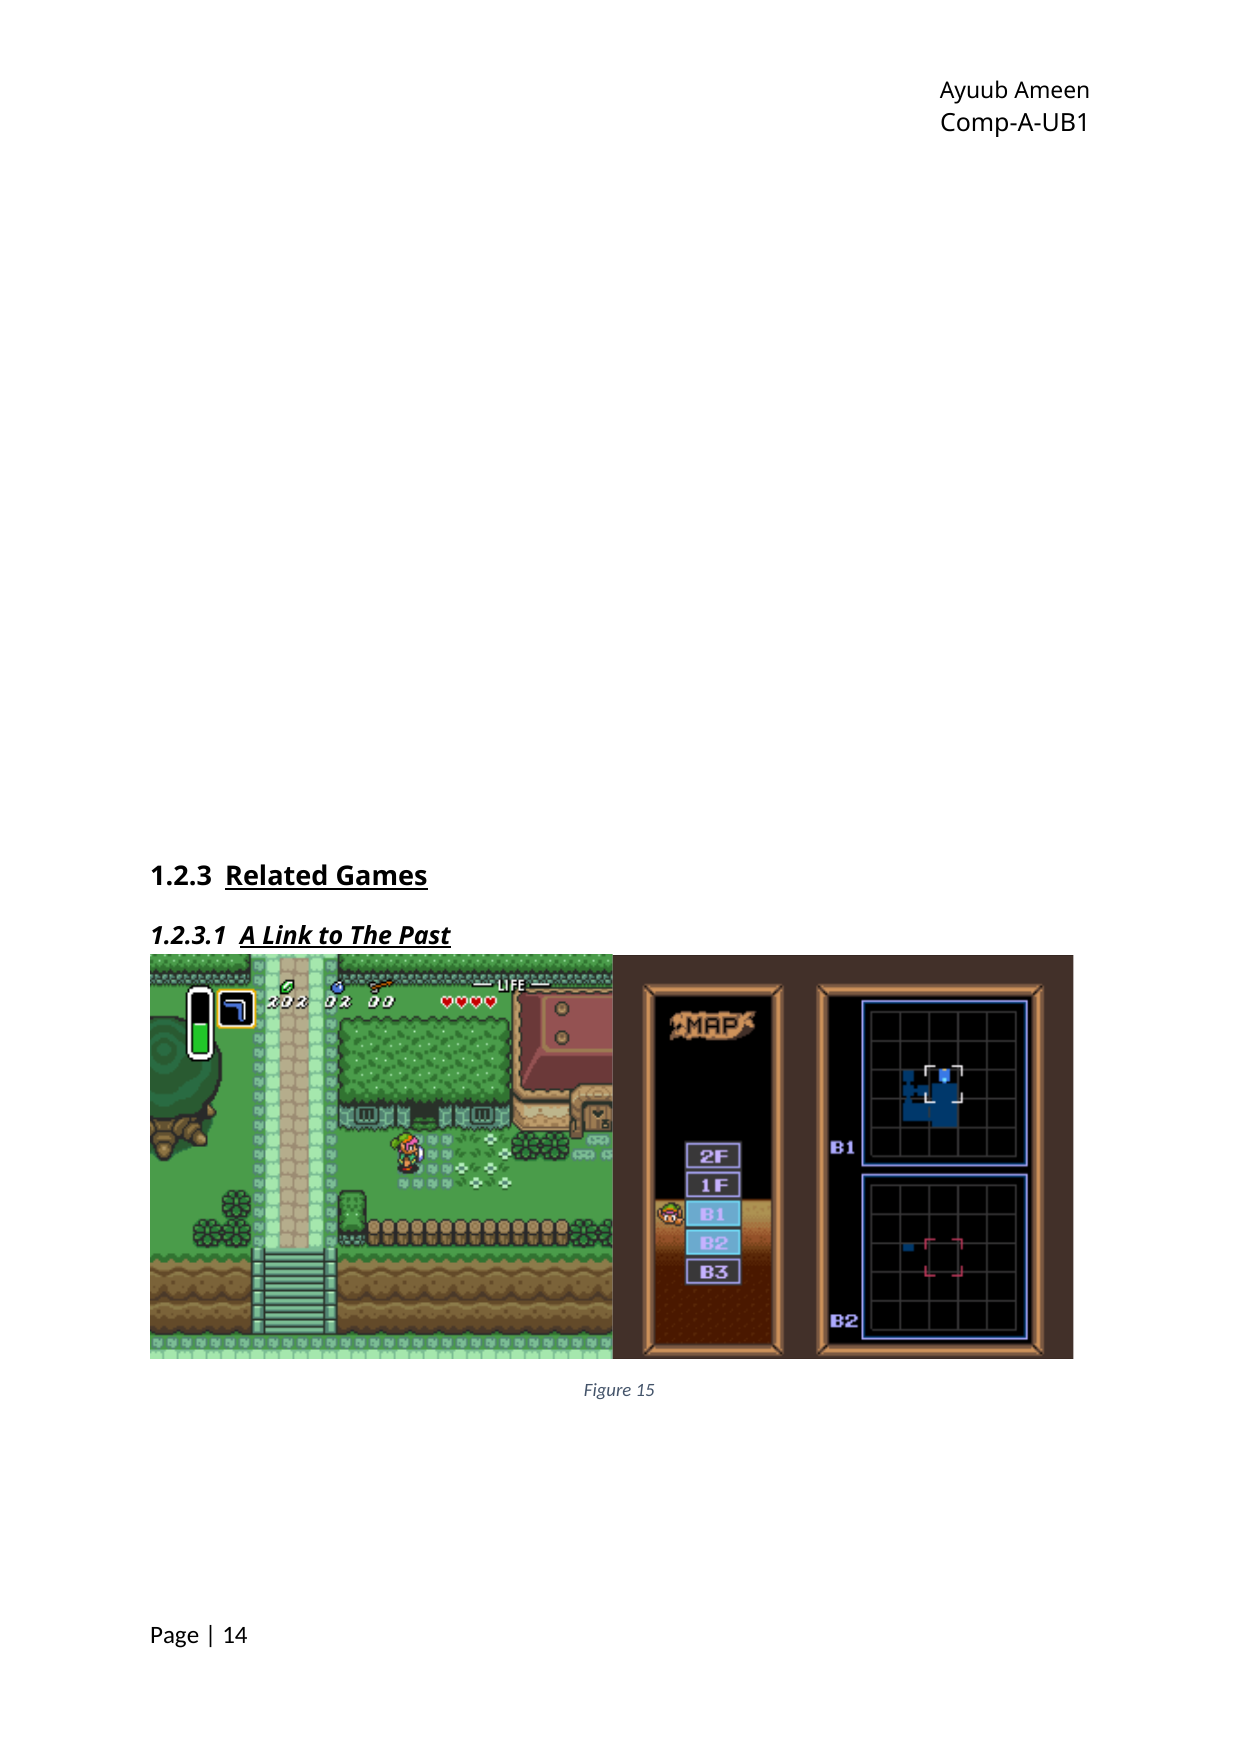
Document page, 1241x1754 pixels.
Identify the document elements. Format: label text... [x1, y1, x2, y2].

text Figure 15 [150, 1378, 1090, 1401]
picture [150, 954, 1074, 1359]
subtitle A Link to The Past [150, 917, 1090, 951]
subtitle Related Games [150, 857, 1090, 893]
